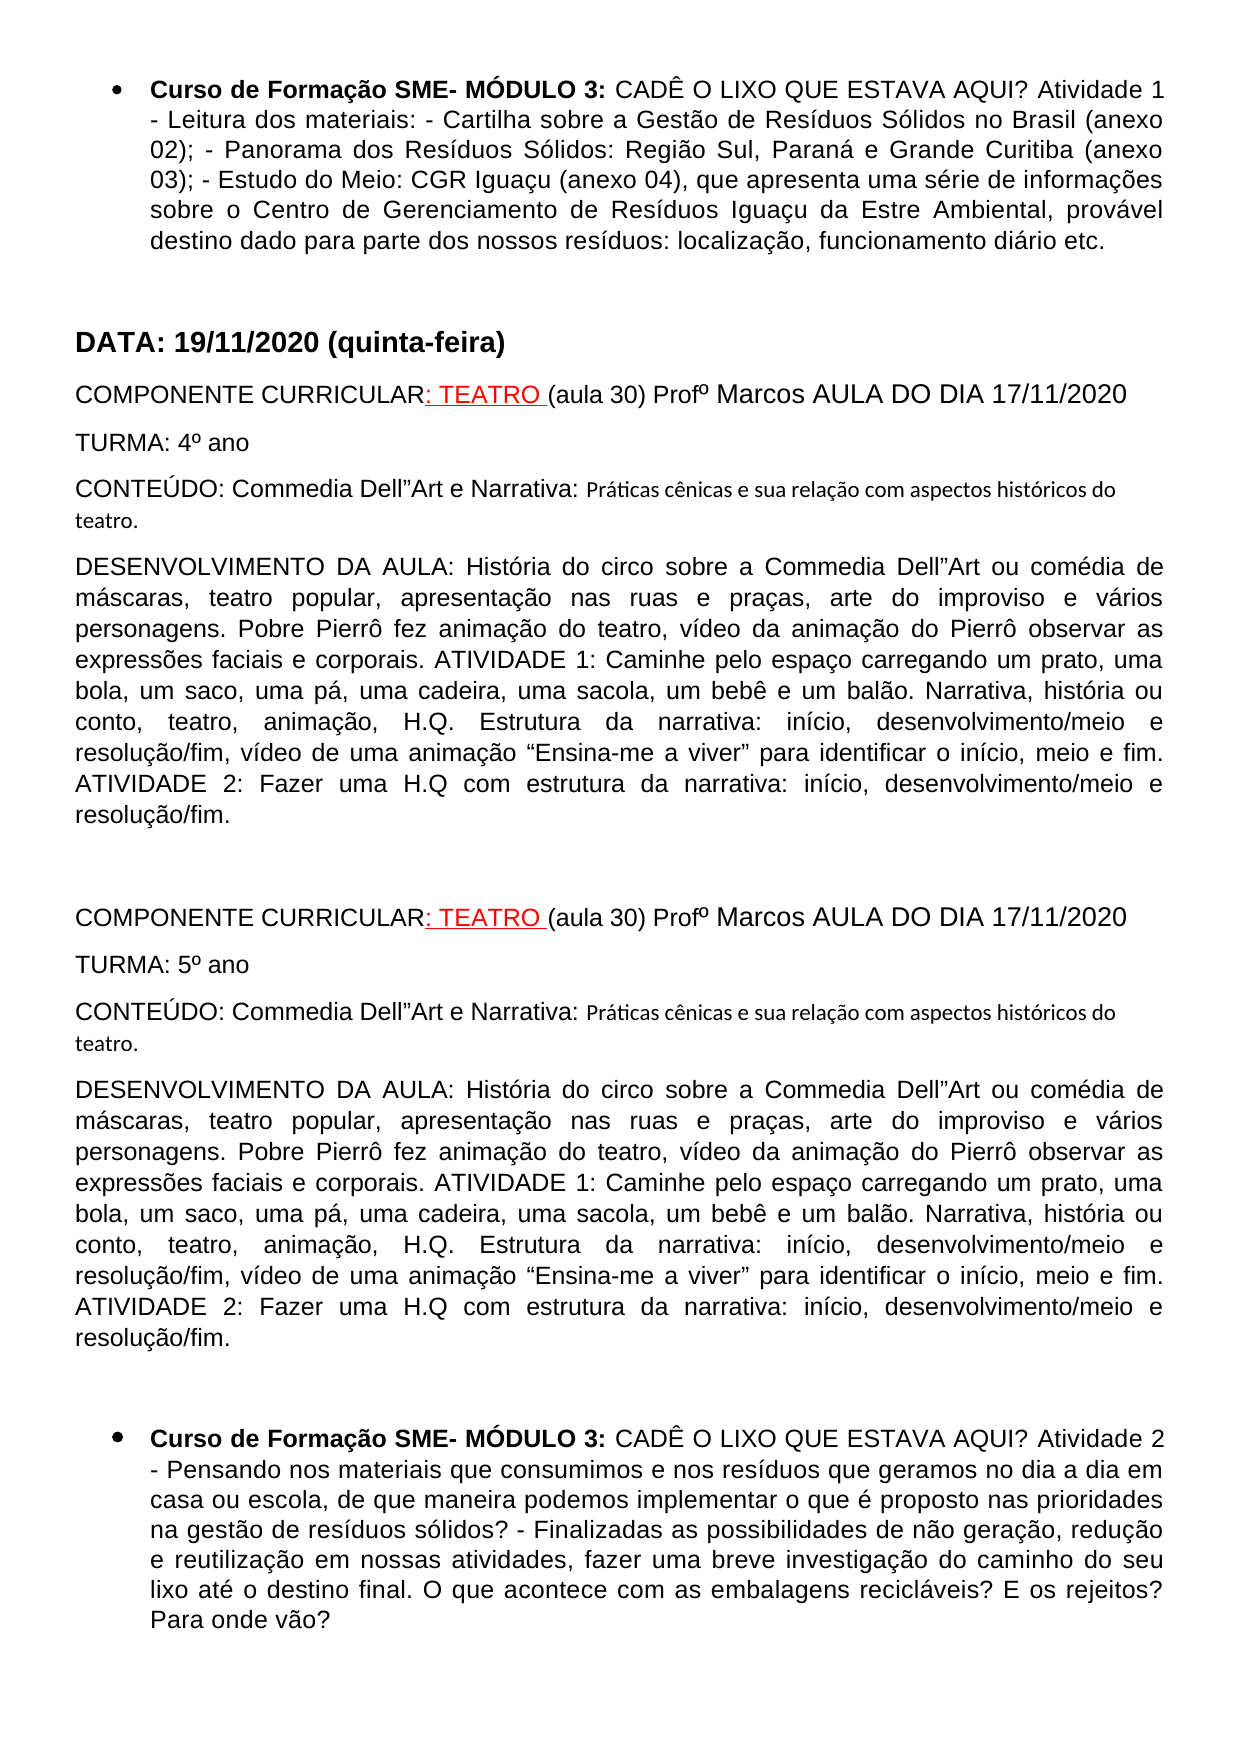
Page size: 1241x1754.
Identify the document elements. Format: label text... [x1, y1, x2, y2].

text CONTEÚDO: Commedia Dell”Art e Narrativa: Práticas cênicas e sua relação com aspectos históricos do teatro. [75, 474, 1165, 534]
text DESENVOLVIMENTO DA AULA: História do circo sobre a Commedia Dell”Art ou comédia de máscaras, teatro popular, apresentação nas ruas e praças, arte do improviso e vários personagens. Pobre Pierrô fez animação do teatro, vídeo da animação do Pierrô observar as expressões faciais e corporais. ATIVIDADE 1: Caminhe pelo espaço carregando um prato, uma bola, um saco, uma pá, uma cadeira, uma sacola, um bebê e um balão. Narrativa, história ou conto, teatro, animação, H.Q. Estrutura da narrativa: início, desenvolvimento/meio e resolução/fim, vídeo de uma animação “Ensina-me a viver” para identificar o início, meio e fim. ATIVIDADE 2: Fazer uma H.Q com estrutura da narrativa: início, desenvolvimento/meio e resolução/fim. [75, 1075, 1165, 1352]
text DATA: 19/11/2020 (quinta-feira) [75, 325, 1165, 359]
text TURMA: 5º ano [75, 950, 1165, 979]
text COMPONENTE CURRICULAR: TEATRO (aula 30) Profº Marcos AULA DO DIA 17/11/2020 [75, 378, 1165, 409]
text CONTEÚDO: Commedia Dell”Art e Narrativa: Práticas cênicas e sua relação com aspectos históricos do teatro. [75, 997, 1165, 1057]
text DESENVOLVIMENTO DA AULA: História do circo sobre a Commedia Dell”Art ou comédia de máscaras, teatro popular, apresentação nas ruas e praças, arte do improviso e vários personagens. Pobre Pierrô fez animação do teatro, vídeo da animação do Pierrô observar as expressões faciais e corporais. ATIVIDADE 1: Caminhe pelo espaço carregando um prato, uma bola, um saco, uma pá, uma cadeira, uma sacola, um bebê e um balão. Narrativa, história ou conto, teatro, animação, H.Q. Estrutura da narrativa: início, desenvolvimento/meio e resolução/fim, vídeo de uma animação “Ensina-me a viver” para identificar o início, meio e fim. ATIVIDADE 2: Fazer uma H.Q com estrutura da narrativa: início, desenvolvimento/meio e resolução/fim. [75, 552, 1165, 829]
text COMPONENTE CURRICULAR: TEATRO (aula 30) Profº Marcos AULA DO DIA 17/11/2020 [75, 901, 1165, 932]
text TURMA: 4º ano [75, 427, 1165, 456]
list Curso de Formação SME- MÓDULO 3: CADÊ O LIXO QUE ESTAVA AQUI? Atividade 1 - Leitura dos materiais: - Cartilha sobre a Gestão de Resíduos Sólidos no Brasil (anexo 02); - Panorama dos Resíduos Sólidos: Região Sul, Paraná e Grande Curitiba (anexo 03); - Estudo do Meio: CGR Iguaçu (anexo 04), que apresenta uma série de informações sobre o Centro de Gerenciamento de Resíduos Iguaçu da Estre Ambiental, provável destino dado para parte dos nossos resíduos: localização, funcionamento diário etc. [112, 75, 1165, 254]
list Curso de Formação SME- MÓDULO 3: CADÊ O LIXO QUE ESTAVA AQUI? Atividade 2 - Pensando nos materiais que consumimos e nos resíduos que geramos no dia a dia em casa ou escola, de que maneira podemos implementar o que é proposto nas prioridades na gestão de resíduos sólidos? - Finalizadas as possibilidades de não geração, redução e reutilização em nossas atividades, fazer uma breve investigação do caminho do seu lixo até o destino final. O que acontece com as embalagens recicláveis? E os rejeitos? Para onde vão? [112, 1424, 1165, 1634]
